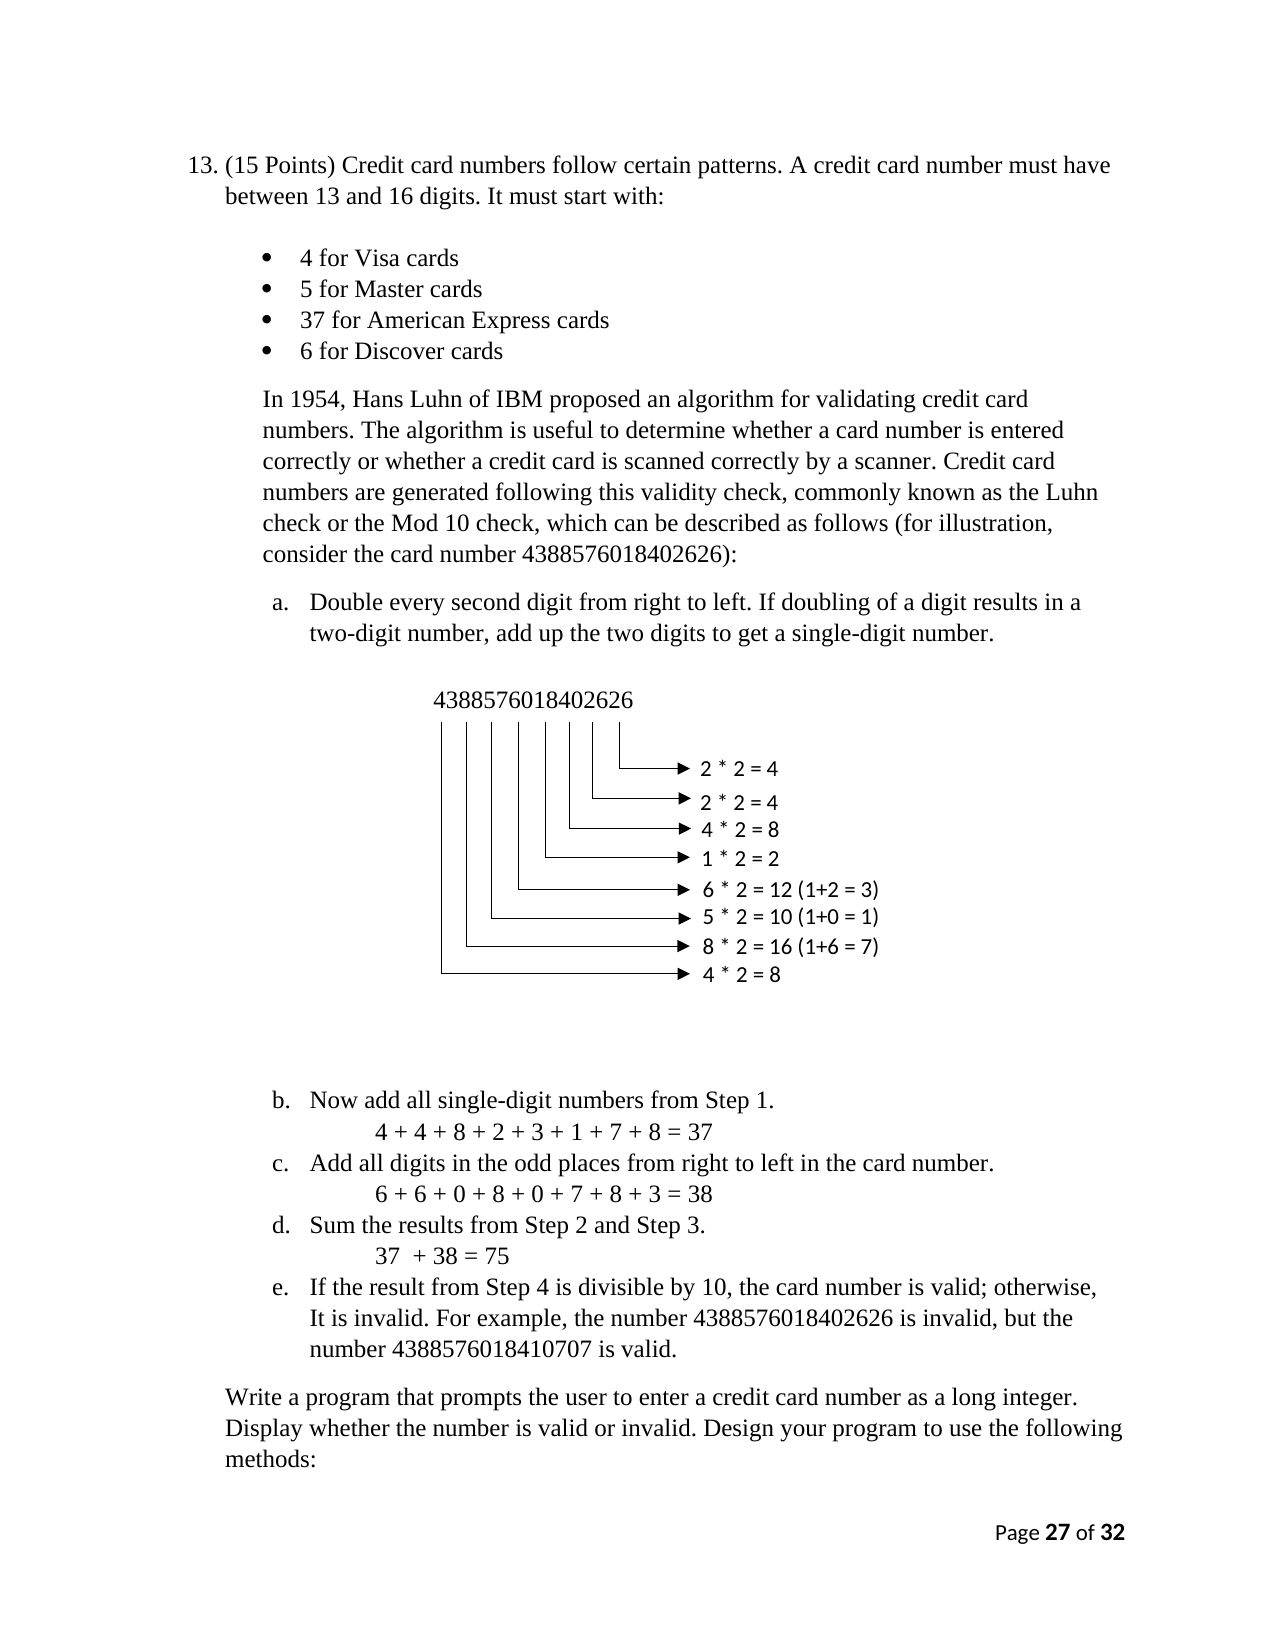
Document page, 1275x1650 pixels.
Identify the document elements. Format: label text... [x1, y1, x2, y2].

list 6 for Discover cards [262, 336, 1125, 365]
text Write a program that prompts the user to enter a credit card number as a long integer. Display whether the number is valid or invalid. Design your program to use the following methods: [225, 1382, 1125, 1472]
list Double every second digit from right to left. If doubling of a digit results in a two-digit number, add up the two digits to get a single-digit number. [272, 587, 1125, 647]
list Add all digits in the odd places from right to left in the card number. [272, 1148, 1125, 1176]
list 6 + 6 + 0 + 8 + 0 + 7 + 8 + 3 = 38 [309, 1179, 1125, 1207]
list number 4388576018410707 is valid. [309, 1334, 1125, 1363]
list 5 for Master cards [262, 274, 1125, 303]
list It is invalid. For example, the number 4388576018402626 is invalid, but the [309, 1303, 1125, 1332]
text In 1954, Hans Luhn of IBM proposed an algorithm for validating credit card numbers. The algorithm is useful to determine whether a card number is entered correctly or whether a credit card is scanned correctly by a scanner. Credit card numbers are generated following this validity check, commonly known as the Luhn check or the Mod 10 check, which can be described as follows (for illustration, consider the card number 4388576018402626): [262, 384, 1125, 568]
list 37 for American Express cards [262, 305, 1125, 334]
list Sum the results from Step 2 and Step 3. [272, 1210, 1125, 1238]
list Now add all single-digit numbers from Step 1. [272, 1086, 1125, 1114]
list + 38 = 75 [375, 1241, 1125, 1269]
list If the result from Step 4 is divisible by 10, the card number is valid; otherwise, [272, 1272, 1125, 1301]
list 4 for Visa cards [262, 243, 1125, 272]
list 4 + 4 + 8 + 2 + 3 + 1 + 7 + 8 = 37 [309, 1117, 1125, 1145]
list (15 Points) Credit card numbers follow certain patterns. A credit card number must have between 13 and 16 digits. It must start with: [187, 150, 1125, 210]
